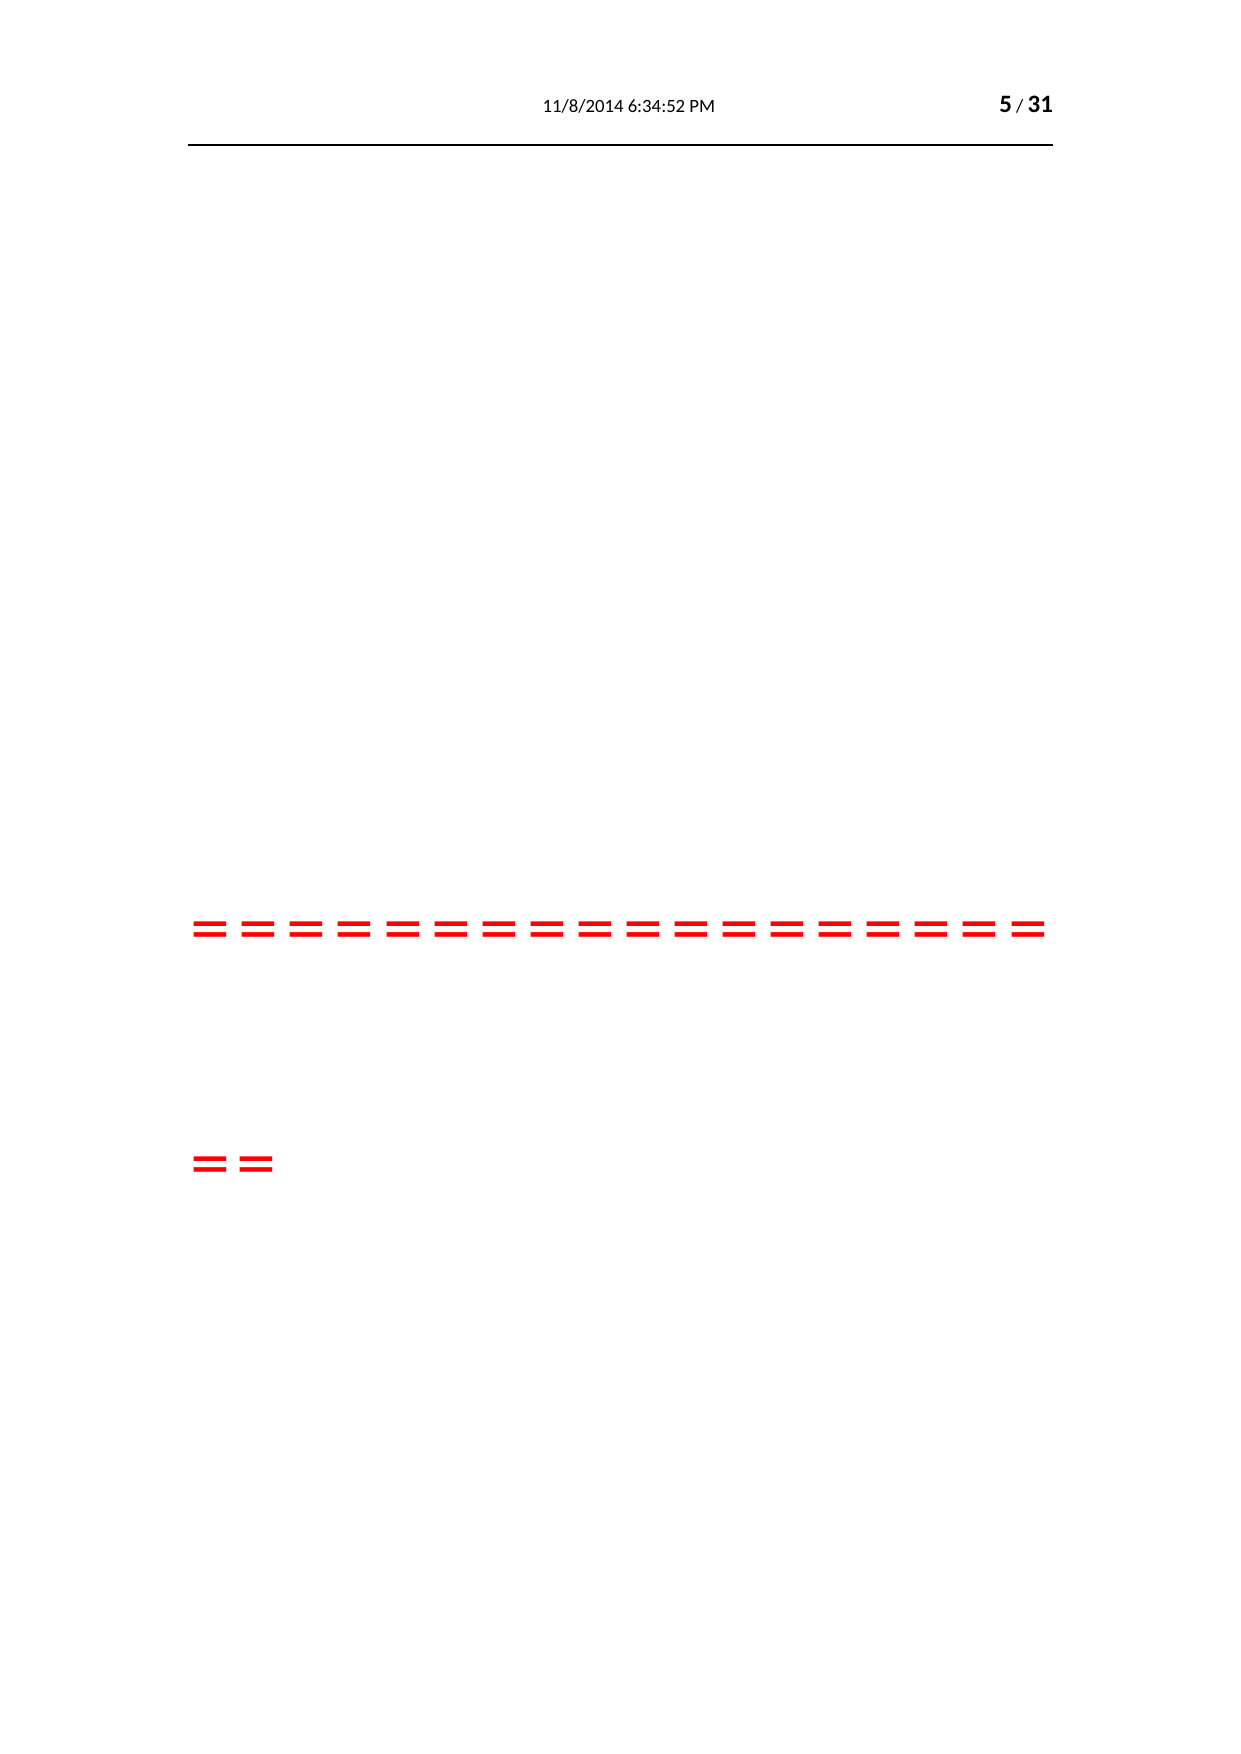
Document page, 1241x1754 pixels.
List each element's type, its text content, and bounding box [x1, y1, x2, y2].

subtitle ＝＝＝＝＝＝＝＝＝＝＝＝＝＝＝＝＝＝＝＝ [187, 879, 1053, 1211]
